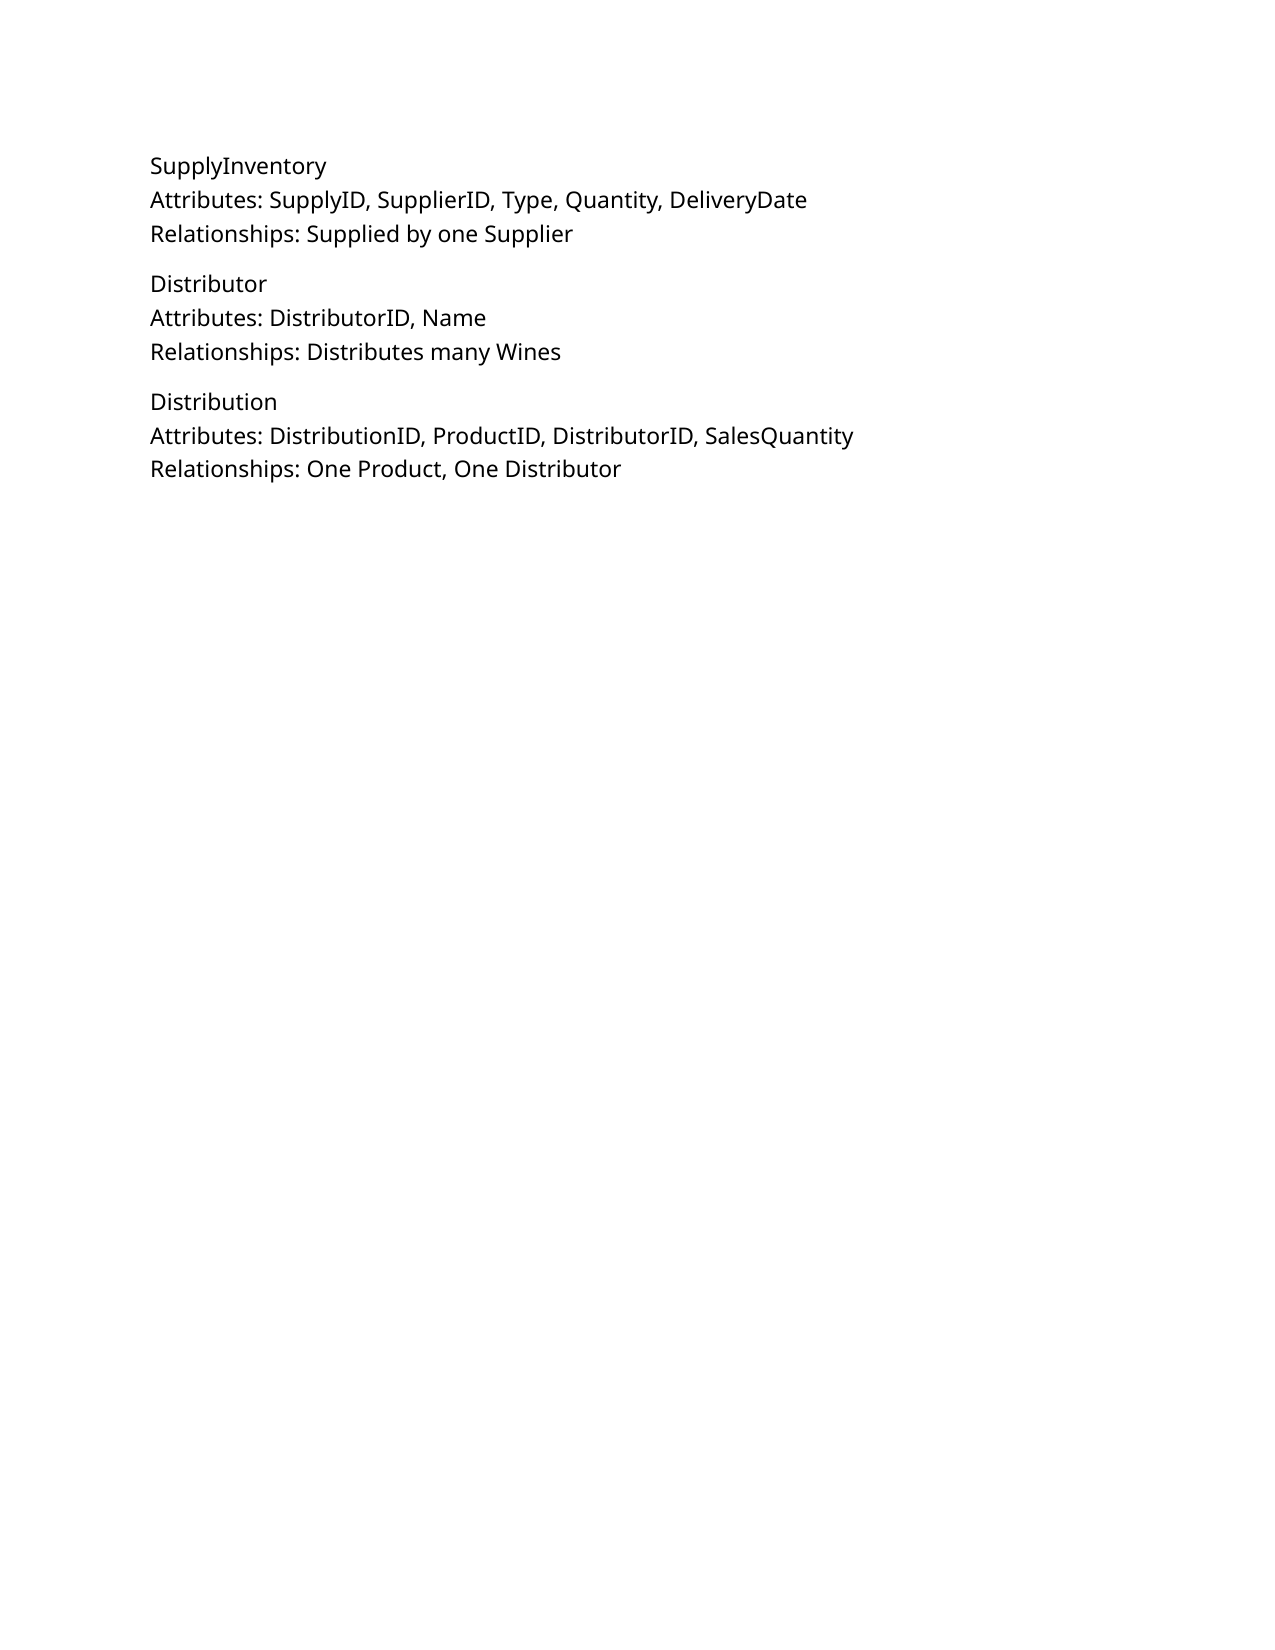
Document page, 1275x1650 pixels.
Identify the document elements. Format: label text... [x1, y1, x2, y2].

text SupplyInventory Attributes: SupplyID, SupplierID, Type, Quantity, DeliveryDate Relationships: Supplied by one Supplier [150, 150, 1125, 249]
text Distribution Attributes: DistributionID, ProductID, DistributorID, SalesQuantity Relationships: One Product, One Distributor [150, 386, 1125, 484]
text Distributor Attributes: DistributorID, Name Relationships: Distributes many Wines [150, 268, 1125, 367]
